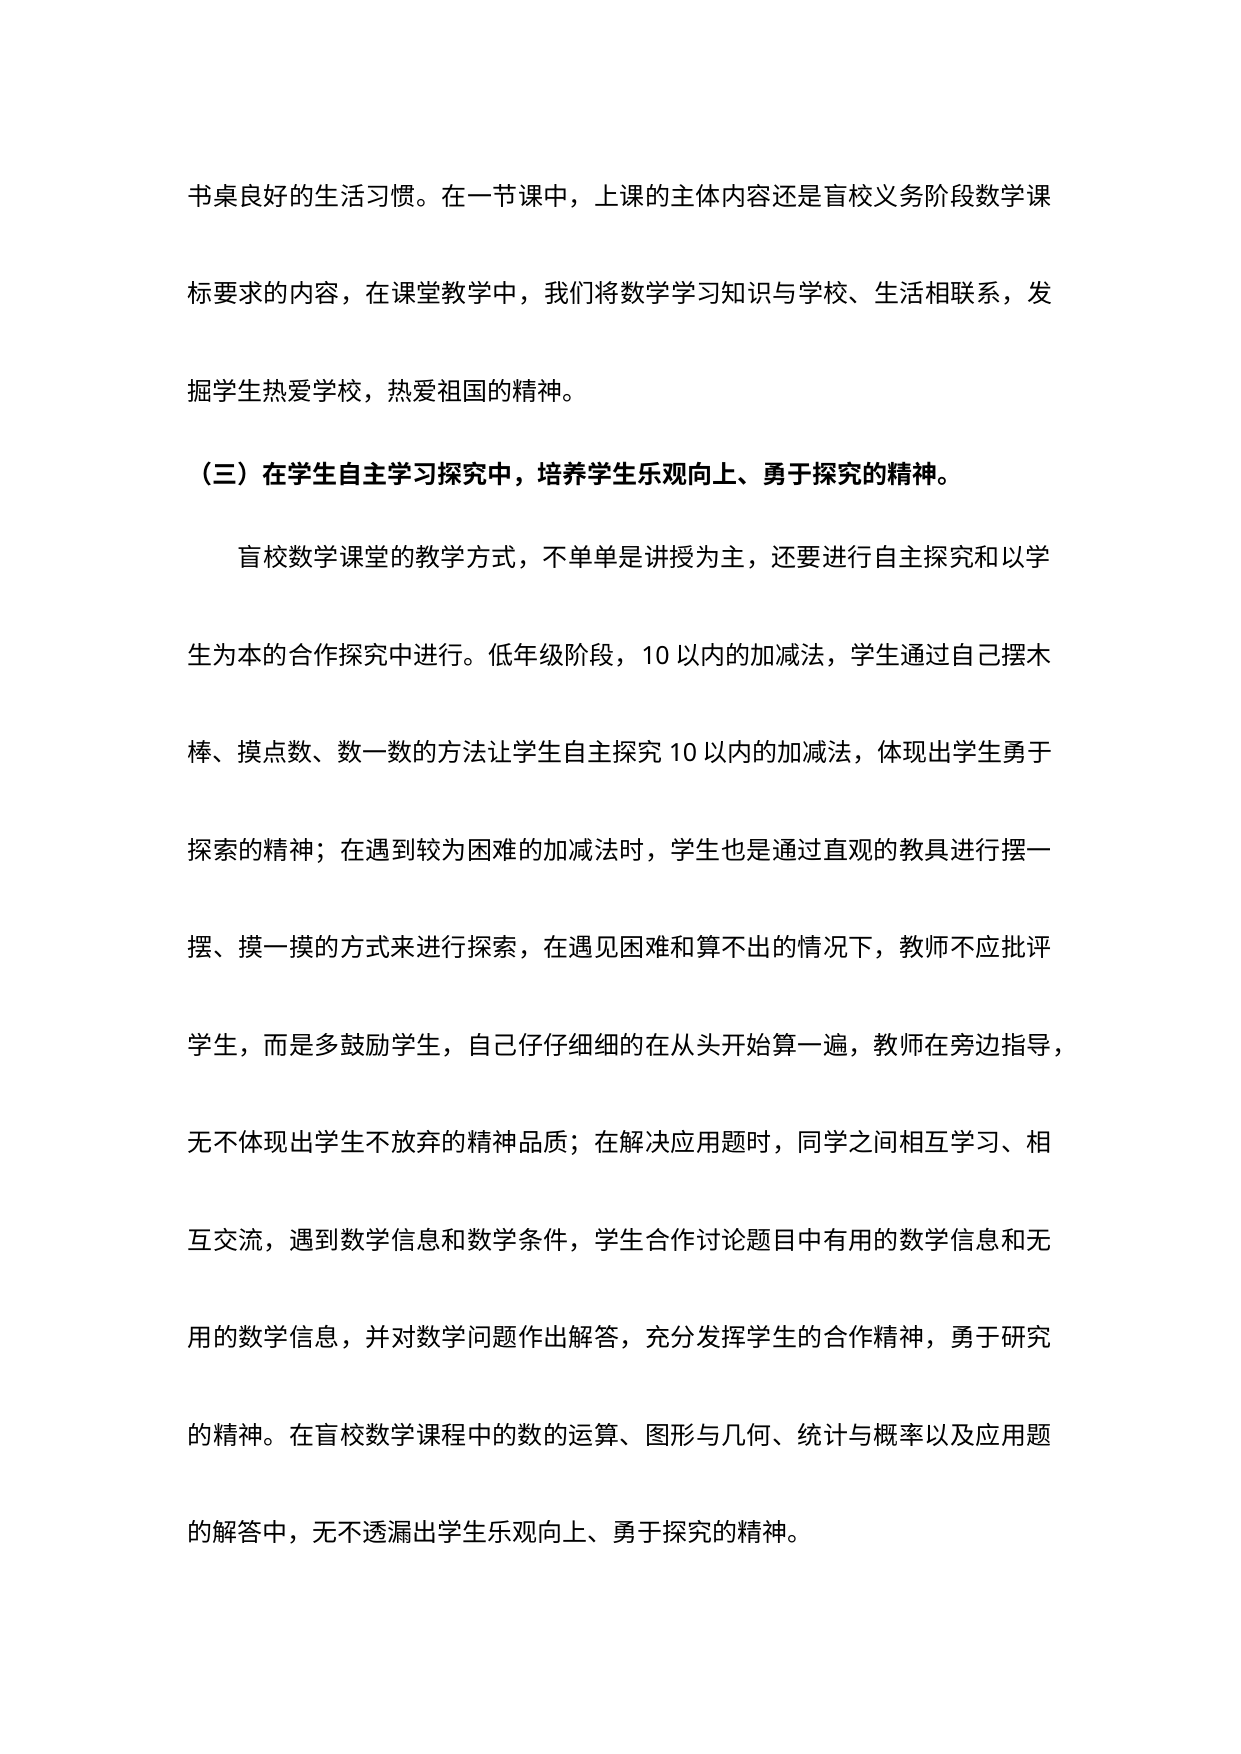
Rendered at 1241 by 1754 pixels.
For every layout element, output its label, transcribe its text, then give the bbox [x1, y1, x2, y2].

list （三）在学生自主学习探究中，培养学生乐观向上、勇于探究的精神。 [187, 440, 1053, 505]
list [187, 162, 1053, 422]
list 盲校数学课堂的教学方式，不单单是讲授为主，还要进行自主探究和以学生为本的合作探究中进行。低年级阶段，10以内的加减法，学生通过自己摆木棒、摸点数、数一数的方法让学生自主探究10以内的加减法，体现出学生勇于探索的精神；在遇到较为困难的加减法时，学生也是通过直观的教具进行摆一摆、摸一摸的方式来进行探索，在遇见困难和算不出的情况下，教师不应批评学生，而是多鼓励学生，自己仔仔细细的在从头开始算一遍，教师在旁边指导，无不体现出学生不放弃的精神品质；在解决应用题时，同学之间相互学习、相互交流，遇到数学信息和数学条件，学生合作讨论题目中有用的数学信息和无用的数学信息，并对数学问题作出解答，充分发挥学生的合作精神，勇于研究的精神。在盲校数学课程中的数的运算、图形与几何、统计与概率以及应用题的解答中，无不透漏出学生乐观向上、勇于探究的精神。 [187, 523, 1053, 1563]
